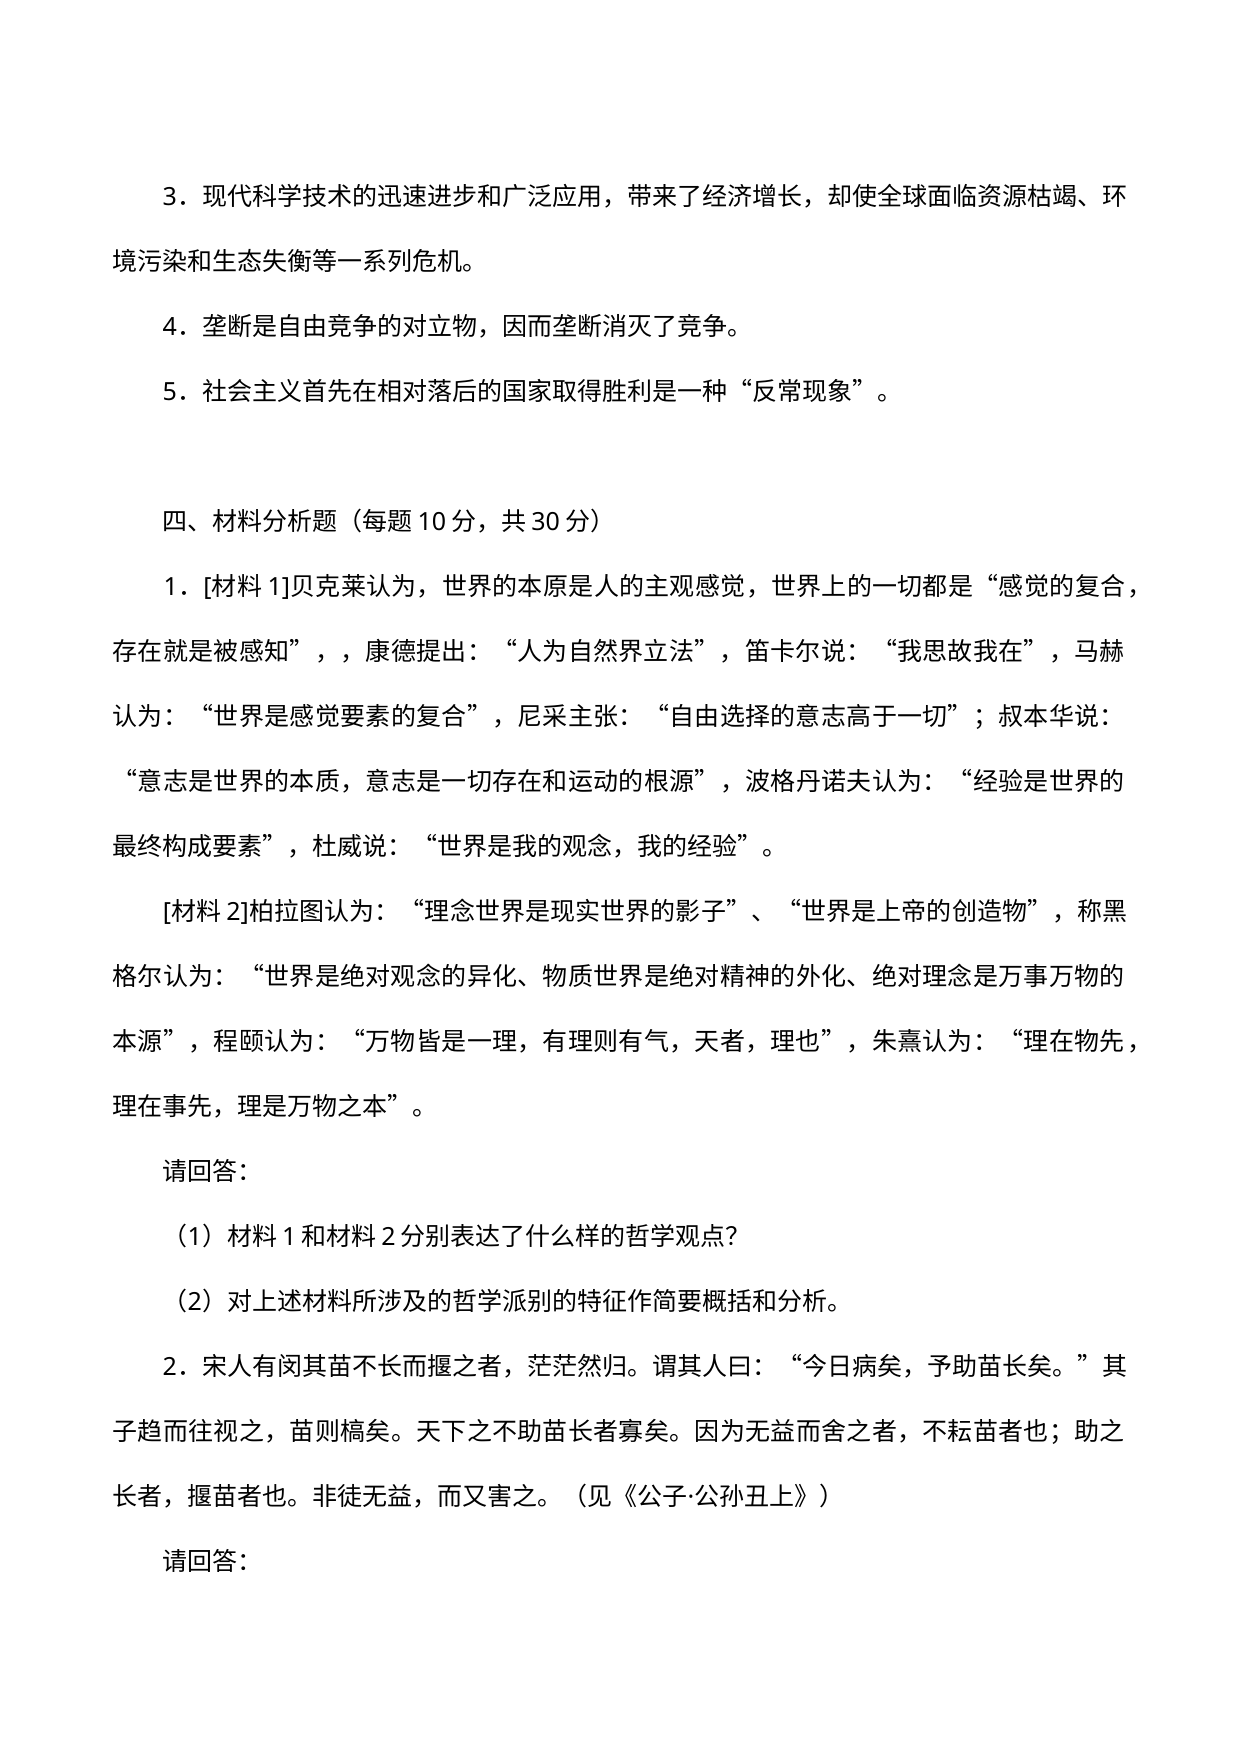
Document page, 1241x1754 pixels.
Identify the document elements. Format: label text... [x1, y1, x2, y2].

text 四、材料分析题（每题10分，共30分） [112, 487, 1128, 552]
text （2）对上述材料所涉及的哲学派别的特征作简要概括和分析。 [112, 1267, 1128, 1332]
text 2．宋人有闵其苗不长而揠之者，茫茫然归。谓其人曰：“今日病矣，予助苗长矣。”其子趋而往视之，苗则槁矣。天下之不助苗长者寡矣。因为无益而舍之者，不耘苗者也；助之长者，揠苗者也。非徒无益，而又害之。（见《公子·公孙丑上》） [112, 1332, 1128, 1527]
text 5．社会主义首先在相对落后的国家取得胜利是一种“反常现象”。 [112, 357, 1128, 422]
text （1）材料1和材料2分别表达了什么样的哲学观点？ [112, 1202, 1128, 1267]
text 1．[材料1]贝克莱认为，世界的本原是人的主观感觉，世界上的一切都是“感觉的复合，存在就是被感知”，，康德提出：“人为自然界立法”，笛卡尔说：“我思故我在”，马赫认为：“世界是感觉要素的复合”，尼采主张：“自由选择的意志高于一切”；叔本华说：“意志是世界的本质，意志是一切存在和运动的根源”，波格丹诺夫认为：“经验是世界的最终构成要素”，杜威说：“世界是我的观念，我的经验”。 [112, 552, 1128, 877]
text 4．垄断是自由竞争的对立物，因而垄断消灭了竞争。 [112, 292, 1128, 357]
text 请回答： [112, 1527, 1128, 1592]
text 请回答： [112, 1137, 1128, 1202]
text 3．现代科学技术的迅速进步和广泛应用，带来了经济增长，却使全球面临资源枯竭、环境污染和生态失衡等一系列危机。 [112, 162, 1128, 292]
text [材料2]柏拉图认为：“理念世界是现实世界的影子”、“世界是上帝的创造物”，称黑格尔认为：“世界是绝对观念的异化、物质世界是绝对精神的外化、绝对理念是万事万物的本源”，程颐认为：“万物皆是一理，有理则有气，天者，理也”，朱熹认为：“理在物先，理在事先，理是万物之本”。 [112, 877, 1128, 1137]
